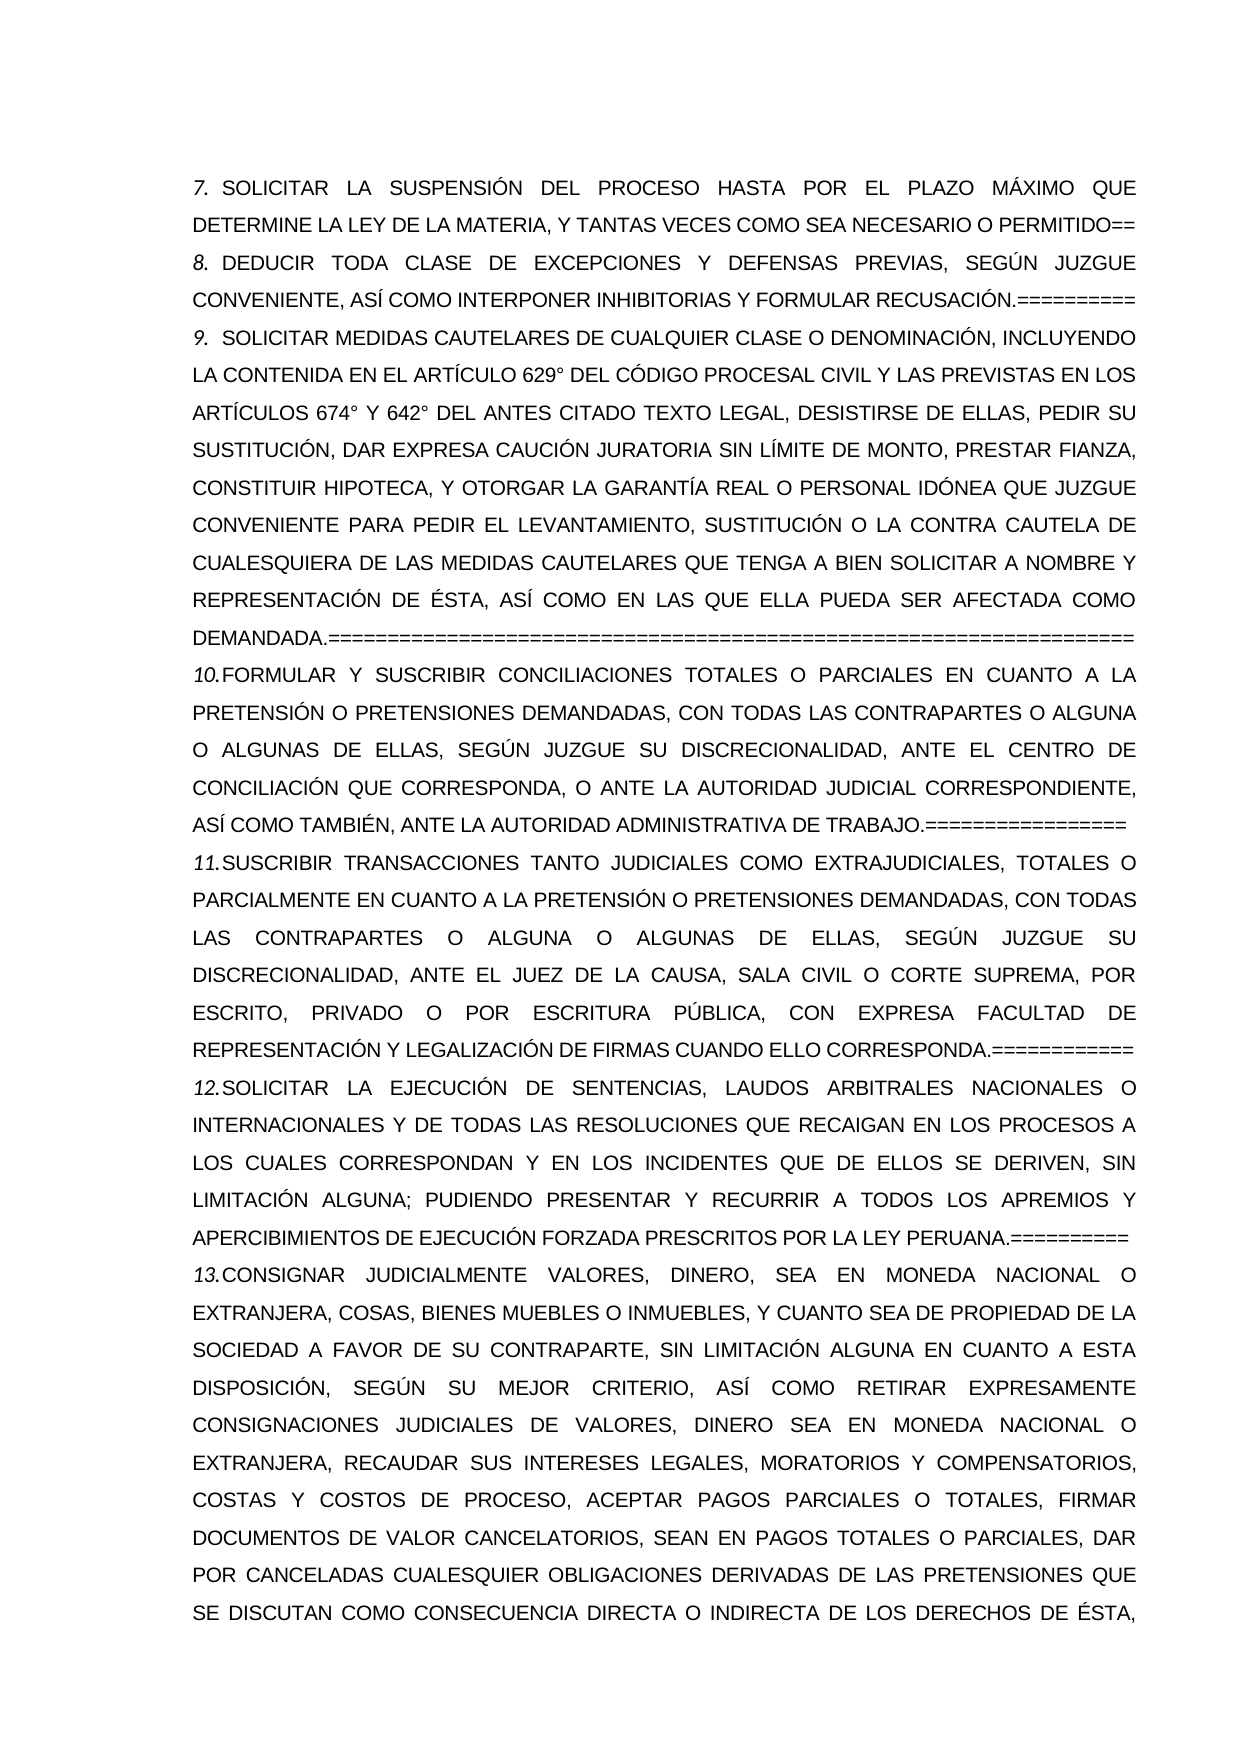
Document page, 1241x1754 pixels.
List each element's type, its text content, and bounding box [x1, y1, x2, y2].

list FORMULAR Y SUSCRIBIR CONCILIACIONES TOTALES O PARCIALES EN CUANTO A LA PRETENSIÓN O PRETENSIONES DEMANDADAS, CON TODAS LAS CONTRAPARTES O ALGUNA O ALGUNAS DE ELLAS, SEGÚN JUZGUE SU DISCRECIONALIDAD, ANTE EL CENTRO DE CONCILIACIÓN QUE CORRESPONDA, O ANTE LA AUTORIDAD JUDICIAL CORRESPONDIENTE, ASÍ COMO TAMBIÉN, ANTE LA AUTORIDAD ADMINISTRATIVA DE TRABAJO.================= [192, 653, 1137, 840]
list DEDUCIR TODA CLASE DE EXCEPCIONES Y DEFENSAS PREVIAS, SEGÚN JUZGUE CONVENIENTE, ASÍ COMO INTERPONER INHIBITORIAS Y FORMULAR RECUSACIÓN.========== [192, 240, 1137, 315]
list SOLICITAR MEDIDAS CAUTELARES DE CUALQUIER CLASE O DENOMINACIÓN, INCLUYENDO LA CONTENIDA EN EL ARTÍCULO 629° DEL CÓDIGO PROCESAL CIVIL Y LAS PREVISTAS EN LOS ARTÍCULOS 674° Y 642° DEL ANTES CITADO TEXTO LEGAL, DESISTIRSE DE ELLAS, PEDIR SU SUSTITUCIÓN, DAR EXPRESA CAUCIÓN JURATORIA SIN LÍMITE DE MONTO, PRESTAR FIANZA, CONSTITUIR HIPOTECA, Y OTORGAR LA GARANTÍA REAL O PERSONAL IDÓNEA QUE JUZGUE CONVENIENTE PARA PEDIR EL LEVANTAMIENTO, SUSTITUCIÓN O LA CONTRA CAUTELA DE CUALESQUIERA DE LAS MEDIDAS CAUTELARES QUE TENGA A BIEN SOLICITAR A NOMBRE Y REPRESENTACIÓN DE ÉSTA, ASÍ COMO EN LAS QUE ELLA PUEDA SER AFECTADA COMO DEMANDADA.==================================================================== [192, 315, 1137, 653]
list SOLICITAR LA SUSPENSIÓN DEL PROCESO HASTA POR EL PLAZO MÁXIMO QUE DETERMINE LA LEY DE LA MATERIA, Y TANTAS VECES COMO SEA NECESARIO O PERMITIDO== [192, 165, 1137, 240]
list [192, 1253, 1137, 1628]
list SOLICITAR LA EJECUCIÓN DE SENTENCIAS, LAUDOS ARBITRALES NACIONALES O INTERNACIONALES Y DE TODAS LAS RESOLUCIONES QUE RECAIGAN EN LOS PROCESOS A LOS CUALES CORRESPONDAN Y EN LOS INCIDENTES QUE DE ELLOS SE DERIVEN, SIN LIMITACIÓN ALGUNA; PUDIENDO PRESENTAR Y RECURRIR A TODOS LOS APREMIOS Y APERCIBIMIENTOS DE EJECUCIÓN FORZADA PRESCRITOS POR LA LEY PERUANA.========== [192, 1065, 1137, 1253]
list SUSCRIBIR TRANSACCIONES TANTO JUDICIALES COMO EXTRAJUDICIALES, TOTALES O PARCIALMENTE EN CUANTO A LA PRETENSIÓN O PRETENSIONES DEMANDADAS, CON TODAS LAS CONTRAPARTES O ALGUNA O ALGUNAS DE ELLAS, SEGÚN JUZGUE SU DISCRECIONALIDAD, ANTE EL JUEZ DE LA CAUSA, SALA CIVIL O CORTE SUPREMA, POR ESCRITO, PRIVADO O POR ESCRITURA PÚBLICA, CON EXPRESA FACULTAD DE REPRESENTACIÓN Y LEGALIZACIÓN DE FIRMAS CUANDO ELLO CORRESPONDA.============ [192, 840, 1137, 1065]
